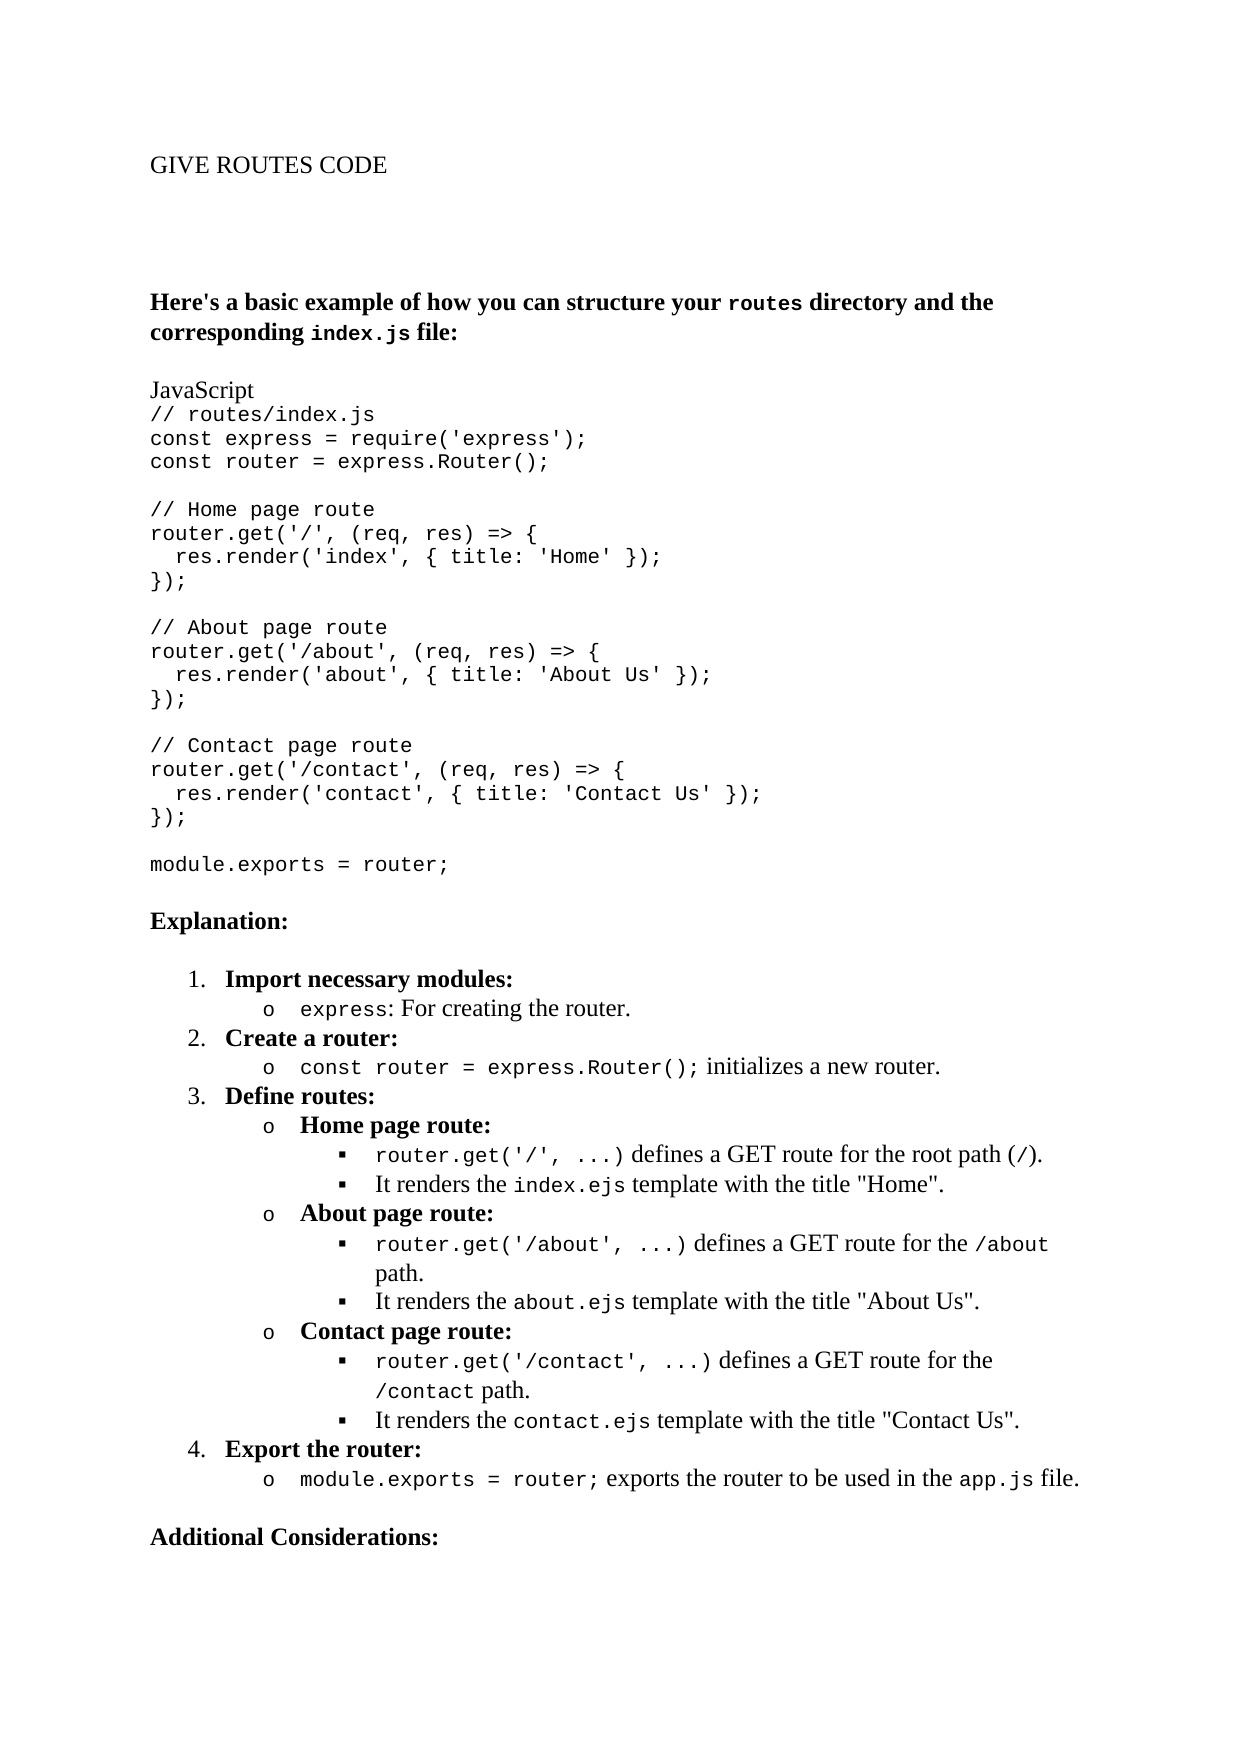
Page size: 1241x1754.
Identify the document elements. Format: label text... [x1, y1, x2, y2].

text router.get('/contact', (req, res) => { [150, 759, 1090, 783]
list Create a router: [187, 1023, 1090, 1051]
list express: For creating the router. [262, 993, 1090, 1023]
text GIVE ROUTES CODE [150, 150, 1090, 179]
text res.render('index', { title: 'Home' }); [150, 546, 1090, 570]
text }); [150, 806, 1090, 830]
text const express = require('express'); [150, 428, 1090, 452]
list Home page route: [262, 1110, 1090, 1139]
list Contact page route: [262, 1316, 1090, 1346]
list It renders the contact.ejs template with the title "Contact Us". [337, 1405, 1090, 1434]
text }); [150, 570, 1090, 593]
list module.exports = router; exports the router to be used in the app.js file. [262, 1463, 1090, 1493]
text router.get('/', (req, res) => { [150, 522, 1090, 546]
text res.render('about', { title: 'About Us' }); [150, 664, 1090, 688]
list router.get('/about', ...) defines a GET route for the /about path. [337, 1228, 1090, 1286]
list router.get('/', ...) defines a GET route for the root path (/). [337, 1139, 1090, 1169]
list router.get('/contact', ...) defines a GET route for the /contact path. [337, 1346, 1090, 1405]
text // Contact page route [150, 735, 1090, 759]
text // routes/index.js [150, 404, 1090, 428]
text Here's a basic example of how you can structure your routes directory and the corresponding index.js file: [150, 287, 1090, 346]
text res.render('contact', { title: 'Contact Us' }); [150, 783, 1090, 806]
text JavaScript [150, 376, 1090, 404]
text const router = express.Router(); [150, 452, 1090, 475]
list It renders the about.ejs template with the title "About Us". [337, 1286, 1090, 1316]
text Explanation: [150, 906, 1090, 935]
text }); [150, 688, 1090, 712]
text module.exports = router; [150, 853, 1090, 877]
list Define routes: [187, 1081, 1090, 1110]
list Import necessary modules: [187, 964, 1090, 993]
list It renders the index.ejs template with the title "Home". [337, 1169, 1090, 1198]
text // Home page route [150, 499, 1090, 522]
list About page route: [262, 1198, 1090, 1228]
list Export the router: [187, 1434, 1090, 1463]
list const router = express.Router(); initializes a new router. [262, 1051, 1090, 1081]
text Additional Considerations: [150, 1522, 1090, 1551]
text router.get('/about', (req, res) => { [150, 641, 1090, 664]
text // About page route [150, 617, 1090, 641]
